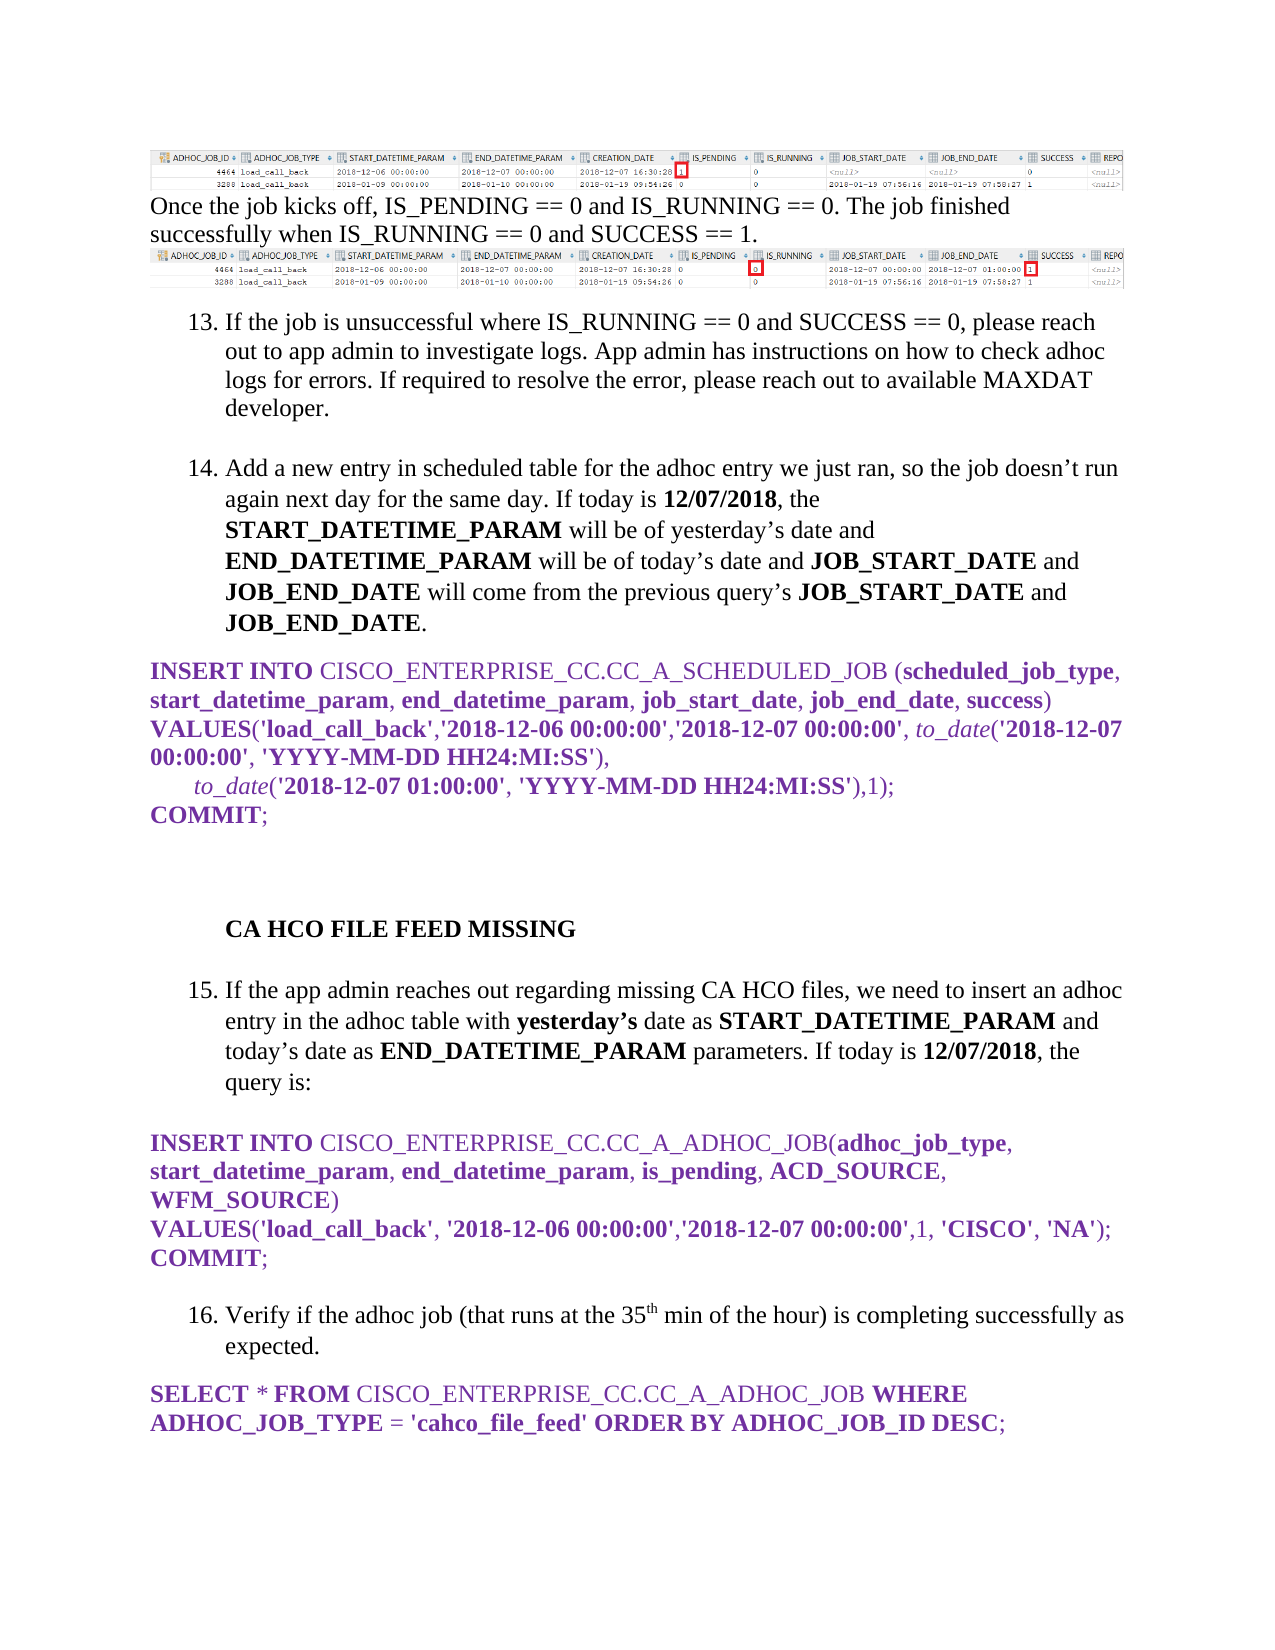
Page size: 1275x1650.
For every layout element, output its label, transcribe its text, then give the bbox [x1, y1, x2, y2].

picture [150, 248, 1125, 289]
list If the app admin reaches out regarding missing CA HCO files, we need to insert an adhoc entry in the adhoc table with yesterday’s date as START_DATETIME_PARAM and today’s date as END_DATETIME_PARAM parameters. If today is 12/07/2018, the query is: [187, 976, 1125, 1096]
text INSERT INTO CISCO_ENTERPRISE_CC.CC_A_ADHOC_JOB(adhoc_job_type, start_datetime_param, end_datetime_param, is_pending, ACD_SOURCE, WFM_SOURCE) VALUES('load_call_back', '2018-12-06 00:00:00','2018-12-07 00:00:00',1, 'CISCO', 'NA'); COMMIT; [150, 1128, 1125, 1271]
picture [150, 150, 1125, 191]
list If the job is unsuccessful where IS_RUNNING == 0 and SUCCESS == 0, please reach out to app admin to investigate logs. App admin has instructions on how to check adhoc logs for errors. If required to resolve the error, please reach out to available MAXDAT developer. [187, 307, 1125, 422]
list CA HCO FILE FEED MISSING [225, 914, 1125, 943]
text SELECT * FROM CISCO_ENTERPRISE_CC.CC_A_ADHOC_JOB WHERE ADHOC_JOB_TYPE = 'cahco_file_feed' ORDER BY ADHOC_JOB_ID DESC; [150, 1379, 1125, 1436]
text Once the job kicks off, IS_PENDING == 0 and IS_RUNNING == 0. The job finished successfully when IS_RUNNING == 0 and SUCCESS == 1. [150, 191, 1125, 248]
list Add a new entry in scheduled table for the adhoc entry we just ran, so the job doesn’t run again next day for the same day. If today is 12/07/2018, the START_DATETIME_PARAM will be of yesterday’s date and END_DATETIME_PARAM will be of today’s date and JOB_START_DATE and JOB_END_DATE will come from the previous query’s JOB_START_DATE and JOB_END_DATE. [187, 453, 1125, 637]
text INSERT INTO CISCO_ENTERPRISE_CC.CC_A_SCHEDULED_JOB (scheduled_job_type, start_datetime_param, end_datetime_param, job_start_date, job_end_date, success) VALUES('load_call_back','2018-12-06 00:00:00','2018-12-07 00:00:00', to_date('2018-12-07 00:00:00', 'YYYY-MM-DD HH24:MI:SS'), to_date('2018-12-07 01:00:00', 'YYYY-MM-DD HH24:MI:SS'),1); COMMIT; [150, 656, 1125, 829]
list Verify if the adhoc job (that runs at the 35th min of the hour) is completing successfully as expected. [187, 1300, 1125, 1360]
